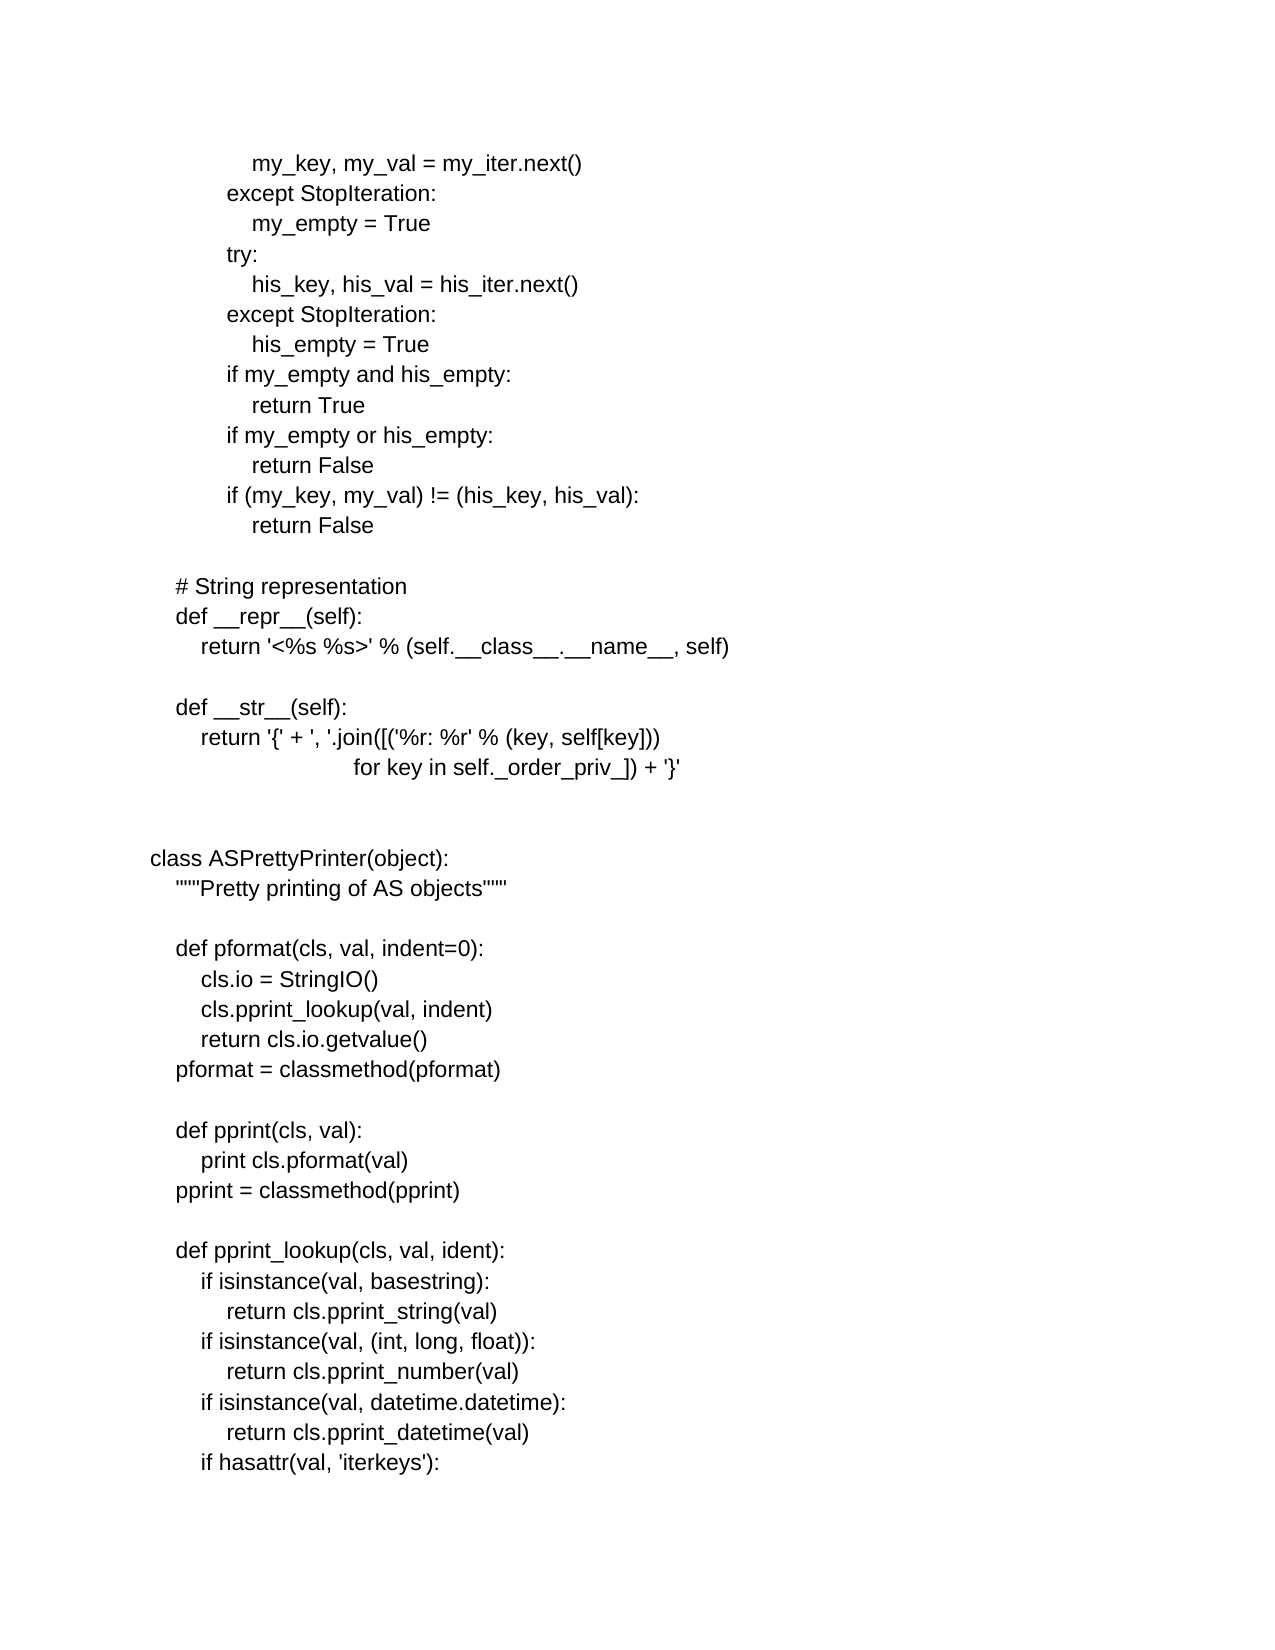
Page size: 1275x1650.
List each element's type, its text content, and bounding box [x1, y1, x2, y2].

text return cls.io.getvalue() [150, 1026, 1125, 1052]
text return cls.pprint_string(val) [150, 1298, 1125, 1324]
text my_empty = True [150, 210, 1125, 237]
text return False [150, 452, 1125, 478]
text if isinstance(val, basestring): [150, 1268, 1125, 1294]
text if my_empty or his_empty: [150, 422, 1125, 448]
text def pprint(cls, val): [150, 1117, 1125, 1143]
text """Pretty printing of AS objects""" [150, 875, 1125, 901]
text my_key, my_val = my_iter.next() [150, 150, 1125, 176]
text # String representation [150, 573, 1125, 599]
text return cls.pprint_datetime(val) [150, 1419, 1125, 1445]
text class ASPrettyPrinter(object): [150, 845, 1125, 871]
text except StopIteration: [150, 301, 1125, 327]
text pformat = classmethod(pformat) [150, 1056, 1125, 1083]
text cls.io = StringIO() [150, 966, 1125, 992]
text his_key, his_val = his_iter.next() [150, 271, 1125, 297]
text def __str__(self): [150, 694, 1125, 720]
text if isinstance(val, (int, long, float)): [150, 1328, 1125, 1354]
text def __repr__(self): [150, 603, 1125, 629]
text return cls.pprint_number(val) [150, 1358, 1125, 1385]
text return True [150, 392, 1125, 418]
text if my_empty and his_empty: [150, 361, 1125, 388]
text return '<%s %s>' % (self.__class__.__name__, self) [150, 633, 1125, 660]
text his_empty = True [150, 331, 1125, 358]
text def pprint_lookup(cls, val, ident): [150, 1237, 1125, 1264]
text def pformat(cls, val, indent=0): [150, 935, 1125, 962]
text if (my_key, my_val) != (his_key, his_val): [150, 482, 1125, 509]
text return '{' + ', '.join([('%r: %r' % (key, self[key])) [150, 724, 1125, 750]
text return False [150, 512, 1125, 539]
text try: [150, 241, 1125, 267]
text except StopIteration: [150, 180, 1125, 207]
text for key in self._order_priv_]) + '}' [150, 754, 1125, 781]
text if isinstance(val, datetime.datetime): [150, 1388, 1125, 1415]
text cls.pprint_lookup(val, indent) [150, 996, 1125, 1022]
text if hasattr(val, 'iterkeys'): [150, 1449, 1125, 1475]
text print cls.pformat(val) [150, 1147, 1125, 1173]
text pprint = classmethod(pprint) [150, 1177, 1125, 1203]
